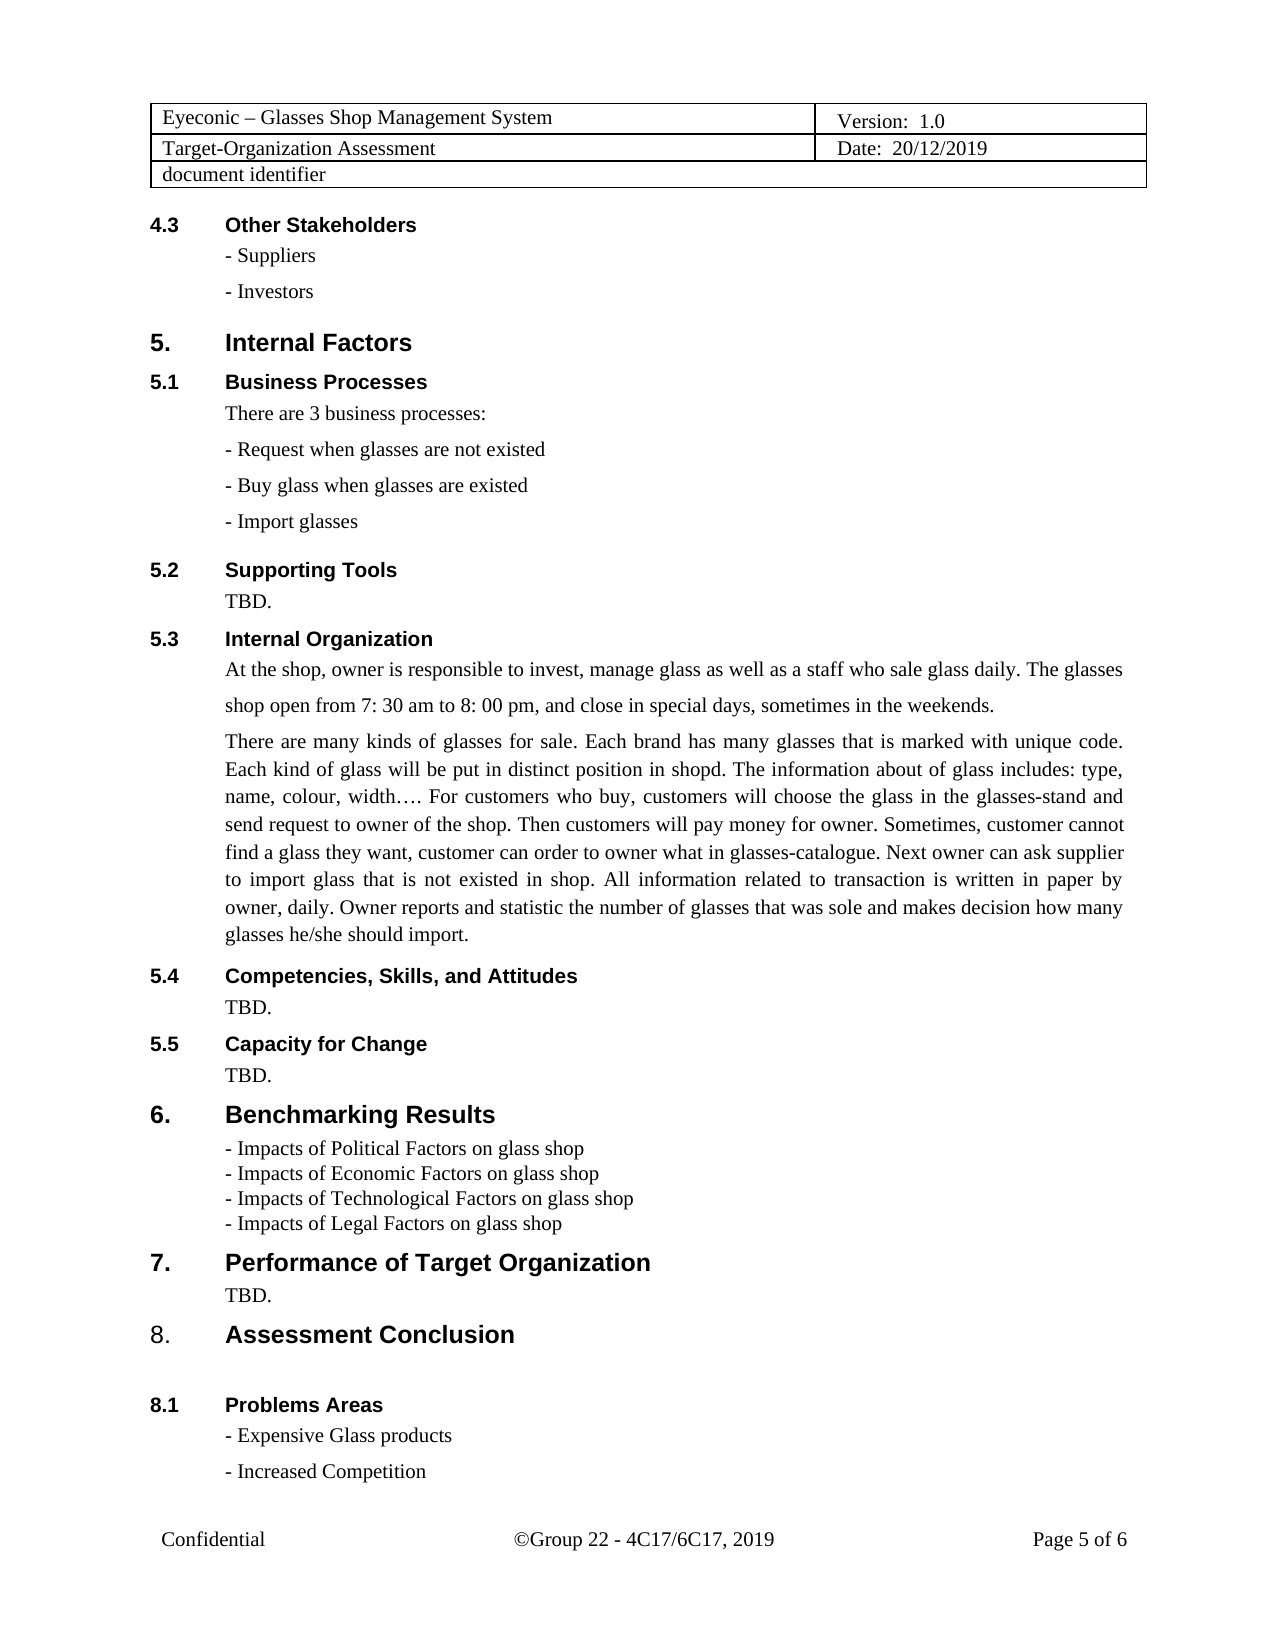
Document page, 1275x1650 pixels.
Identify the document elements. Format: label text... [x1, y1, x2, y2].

text - Suppliers [225, 243, 1125, 267]
subtitle Problems Areas [150, 1392, 1125, 1417]
text TBD. [225, 1062, 1125, 1087]
text - Investors [225, 279, 1125, 303]
subtitle Benchmarking Results [150, 1100, 1125, 1129]
text - Impacts of Economic Factors on glass shop [225, 1160, 1125, 1185]
text - Buy glass when glasses are existed [225, 472, 1125, 497]
text TBD. [225, 588, 1125, 613]
text TBD. [225, 994, 1125, 1019]
subtitle Supporting Tools [150, 557, 1125, 582]
text At the shop, owner is responsible to invest, manage glass as well as a staff who sale glass daily. The glasses shop open from 7: 30 am to 8: 00 pm, and close in special days, sometimes in the weekends. [225, 657, 1125, 717]
text - Increased Competition [225, 1459, 1125, 1483]
text - Impacts of Political Factors on glass shop [225, 1135, 1125, 1160]
subtitle Assessment Conclusion [150, 1320, 1125, 1349]
subtitle Business Processes [150, 369, 1125, 394]
text There are 3 business processes: [225, 400, 1125, 424]
subtitle Internal Organization [150, 626, 1125, 651]
text - Request when glasses are not existed [225, 436, 1125, 461]
text TBD. [225, 1282, 1125, 1307]
text - Expensive Glass products [225, 1423, 1125, 1447]
subtitle Capacity for Change [150, 1031, 1125, 1056]
subtitle Other Stakeholders [150, 212, 1125, 237]
text There are many kinds of glasses for sale. Each brand has many glasses that is marked with unique code. Each kind of glass will be put in distinct position in shopd. The information about of glass includes: type, name, colour, width…. For customers who buy, customers will choose the glass in the glasses-stand and send request to owner of the shop. Then customers will pay money for owner. Sometimes, customer cannot find a glass they want, customer can order to owner what in glasses-catalogue. Next owner can ask supplier to import glass that is not existed in shop. All information related to transaction is written in paper by owner, daily. Owner reports and statistic the number of glasses that was sole and makes decision how many glasses he/she should import. [225, 729, 1125, 946]
text - Impacts of Legal Factors on glass shop [225, 1210, 1125, 1235]
subtitle Performance of Target Organization [150, 1247, 1125, 1276]
subtitle Internal Factors [150, 328, 1125, 357]
subtitle Competencies, Skills, and Attitudes [150, 962, 1125, 987]
text - Impacts of Technological Factors on glass shop [225, 1185, 1125, 1210]
text - Import glasses [225, 508, 1125, 533]
